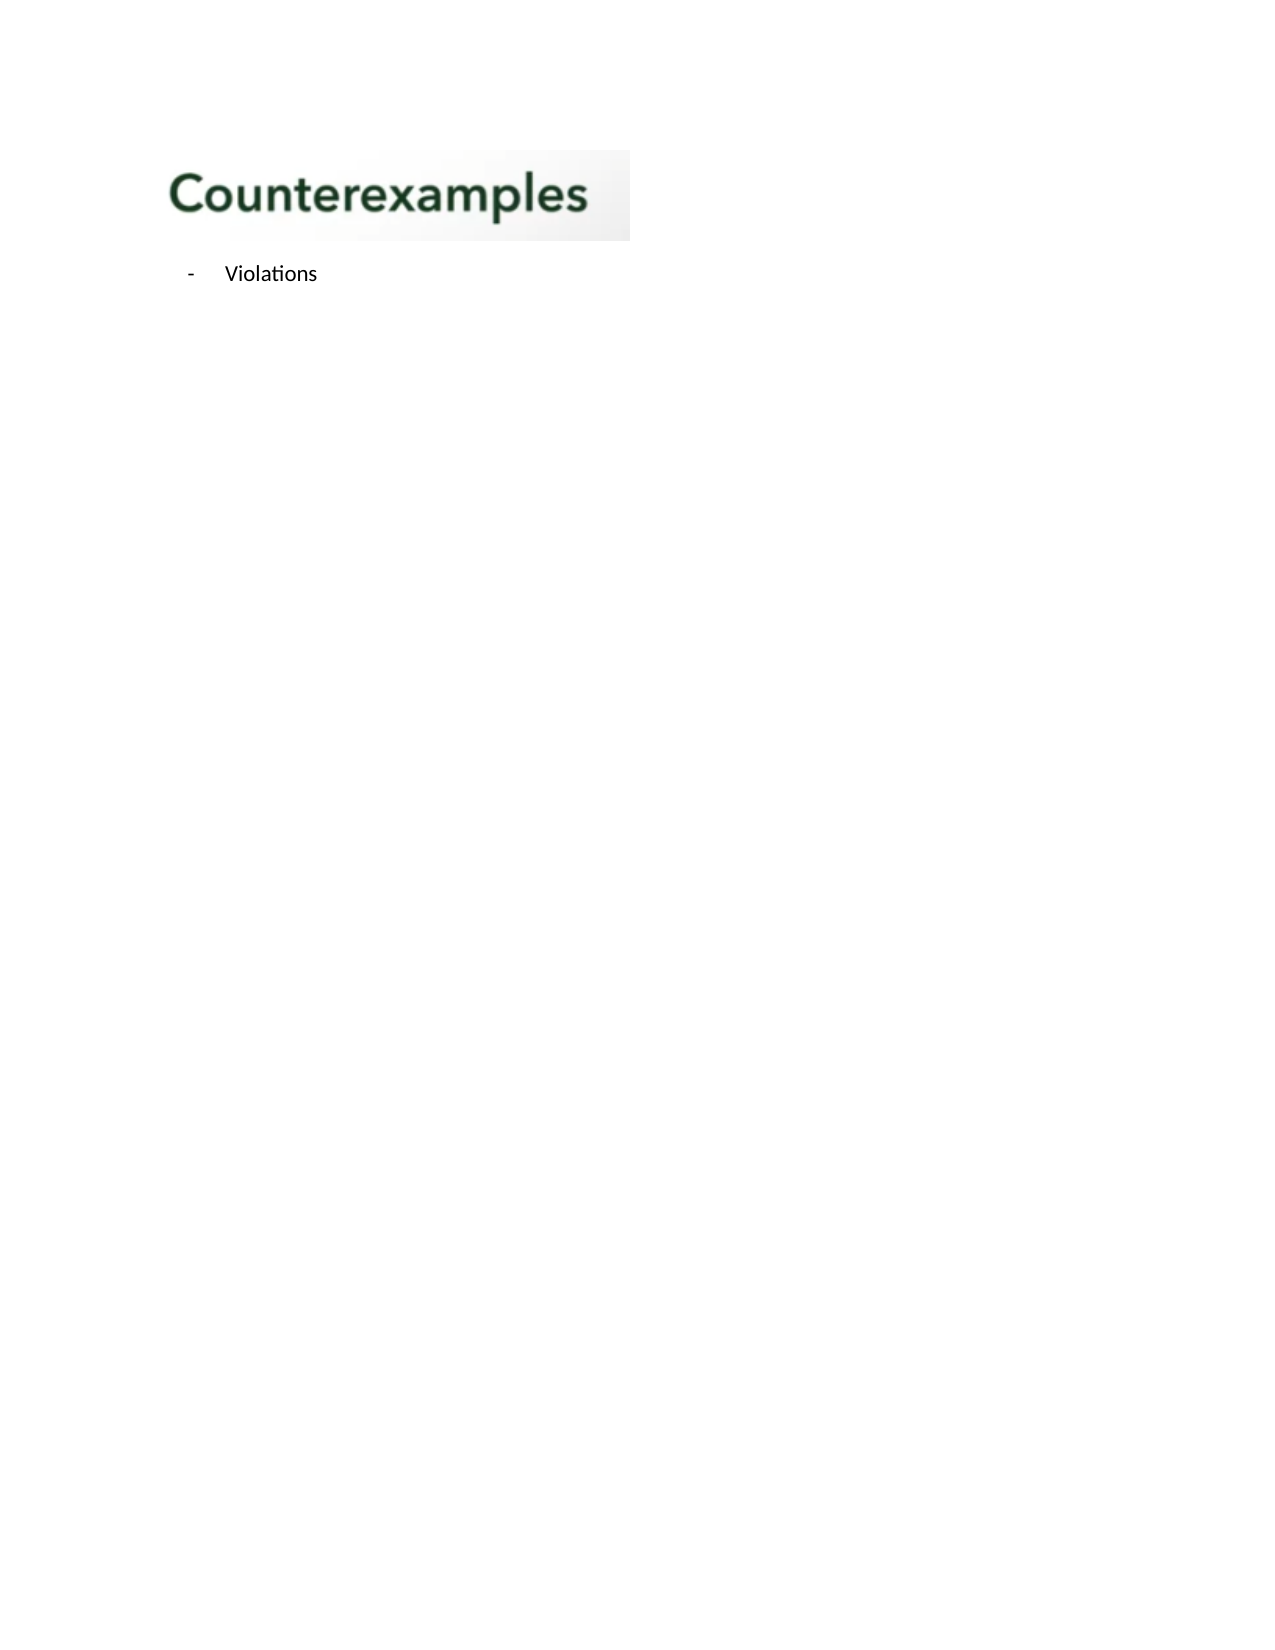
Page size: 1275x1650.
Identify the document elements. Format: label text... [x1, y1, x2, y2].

list Violations [187, 259, 1125, 287]
picture [150, 150, 630, 241]
